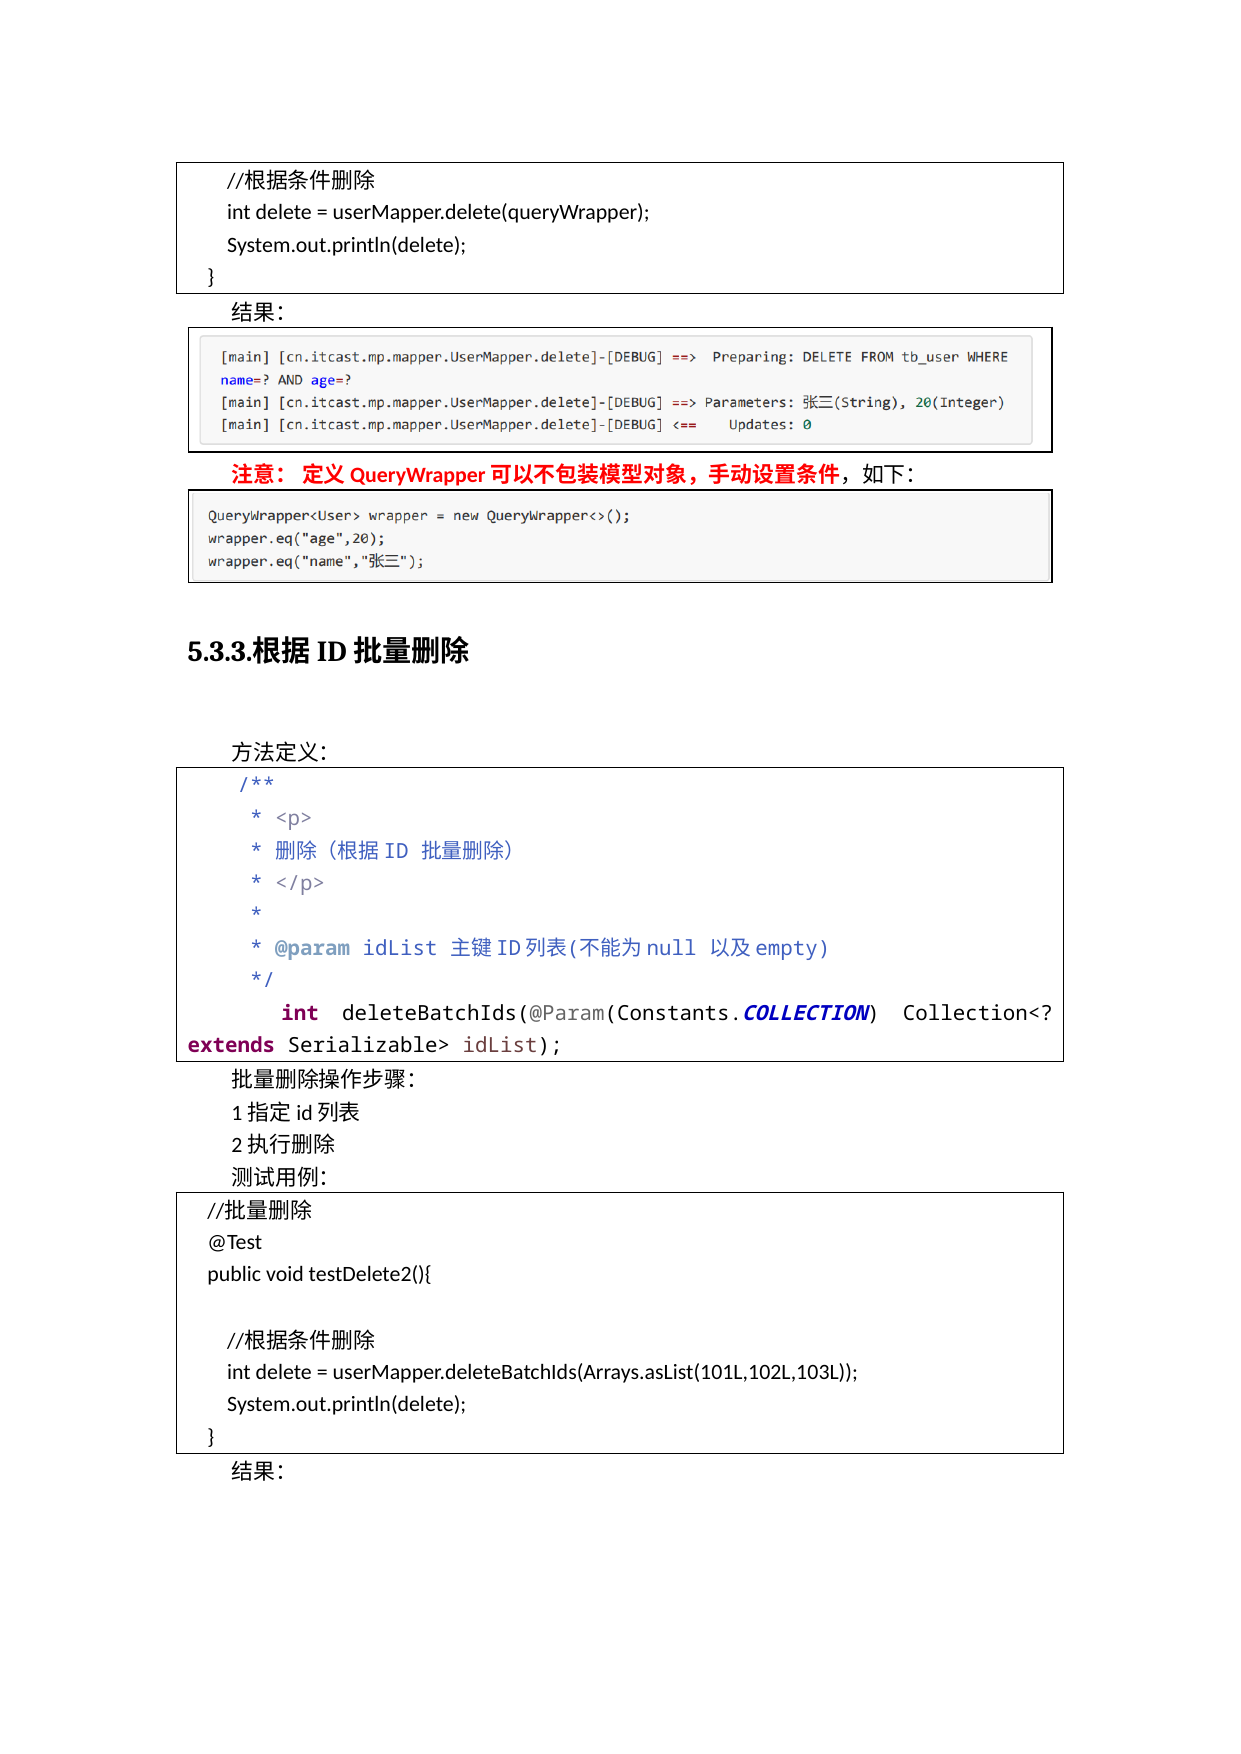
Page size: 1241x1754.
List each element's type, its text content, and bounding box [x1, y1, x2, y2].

text 批量删除操作步骤： [187, 1062, 1053, 1094]
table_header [177, 163, 1063, 293]
table_header /** * <p> * 删除（根据ID 批量删除） * </p> * * @param idList 主键ID列表(不能为 null 以及 empty) */ int deleteBatchIds(@Param(Constants.COLLECTION) Collection<? extends Serializable> idList); [177, 768, 1063, 1061]
text 结果： [187, 294, 1053, 327]
text 1 指定 id列表 [187, 1094, 1053, 1127]
subtitle 5.3.3.根据ID 批量删除 [187, 616, 1053, 681]
text 2 执行删除 [187, 1127, 1053, 1159]
text 测试用例： [187, 1159, 1053, 1192]
text 方法定义： [187, 734, 1053, 767]
picture [189, 491, 1051, 582]
picture [189, 328, 1051, 451]
text 注意： 定义QueryWrapper可以不包装模型对象，手动设置条件，如下： [187, 457, 1053, 489]
text 结果： [187, 1454, 1053, 1486]
table_header //批量删除 @Test public void testDelete2(){ //根据条件删除 int delete = userMapper.deleteBatchIds(Arrays.asList(101L,102L,103L)); System.out.println(delete); } [177, 1193, 1063, 1453]
